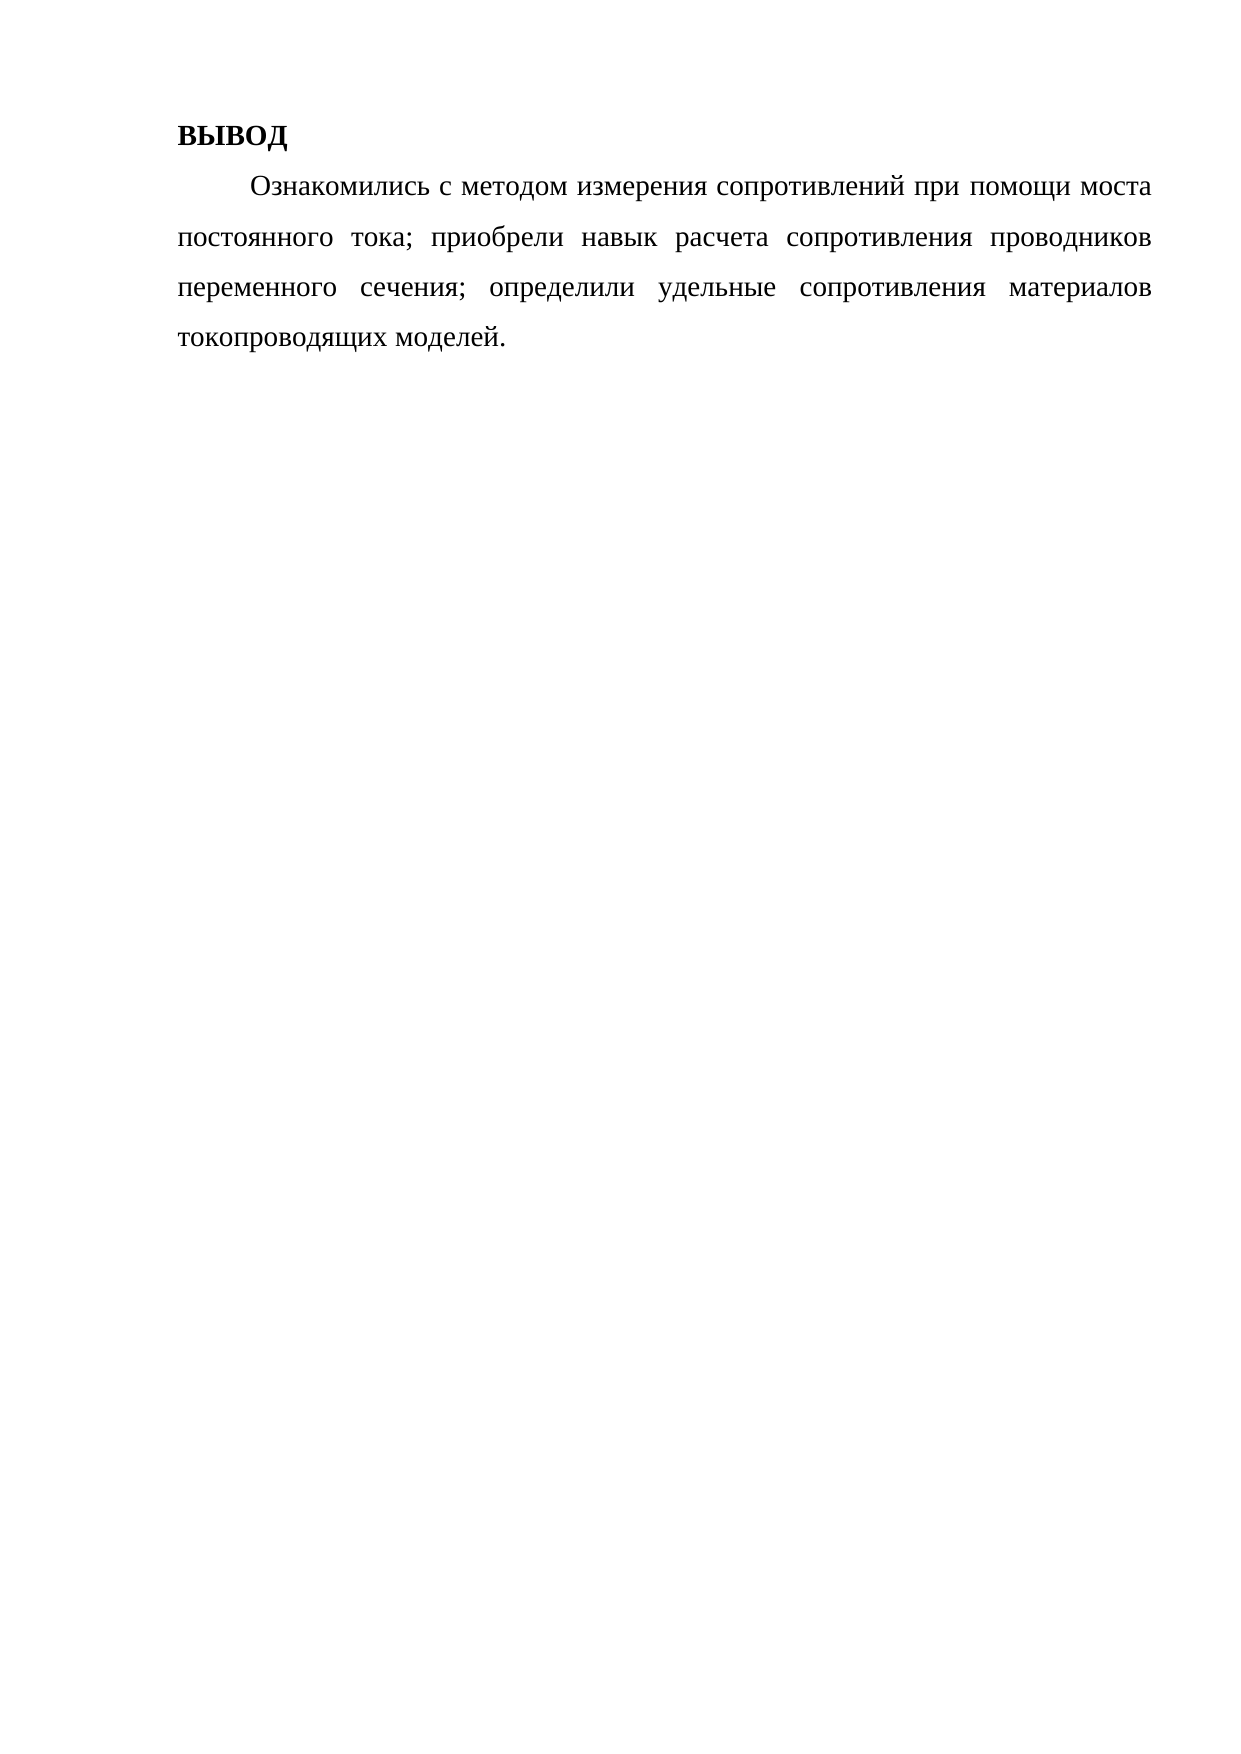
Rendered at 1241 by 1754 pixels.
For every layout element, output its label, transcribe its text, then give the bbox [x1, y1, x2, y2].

text Ознакомились с методом измерения сопротивлений при помощи моста постоянного тока; приобрели навык расчета сопротивления проводников переменного сечения; определили удельные сопротивления материалов токопроводящих моделей. [177, 168, 1152, 353]
text ВЫВОД [177, 118, 1152, 152]
